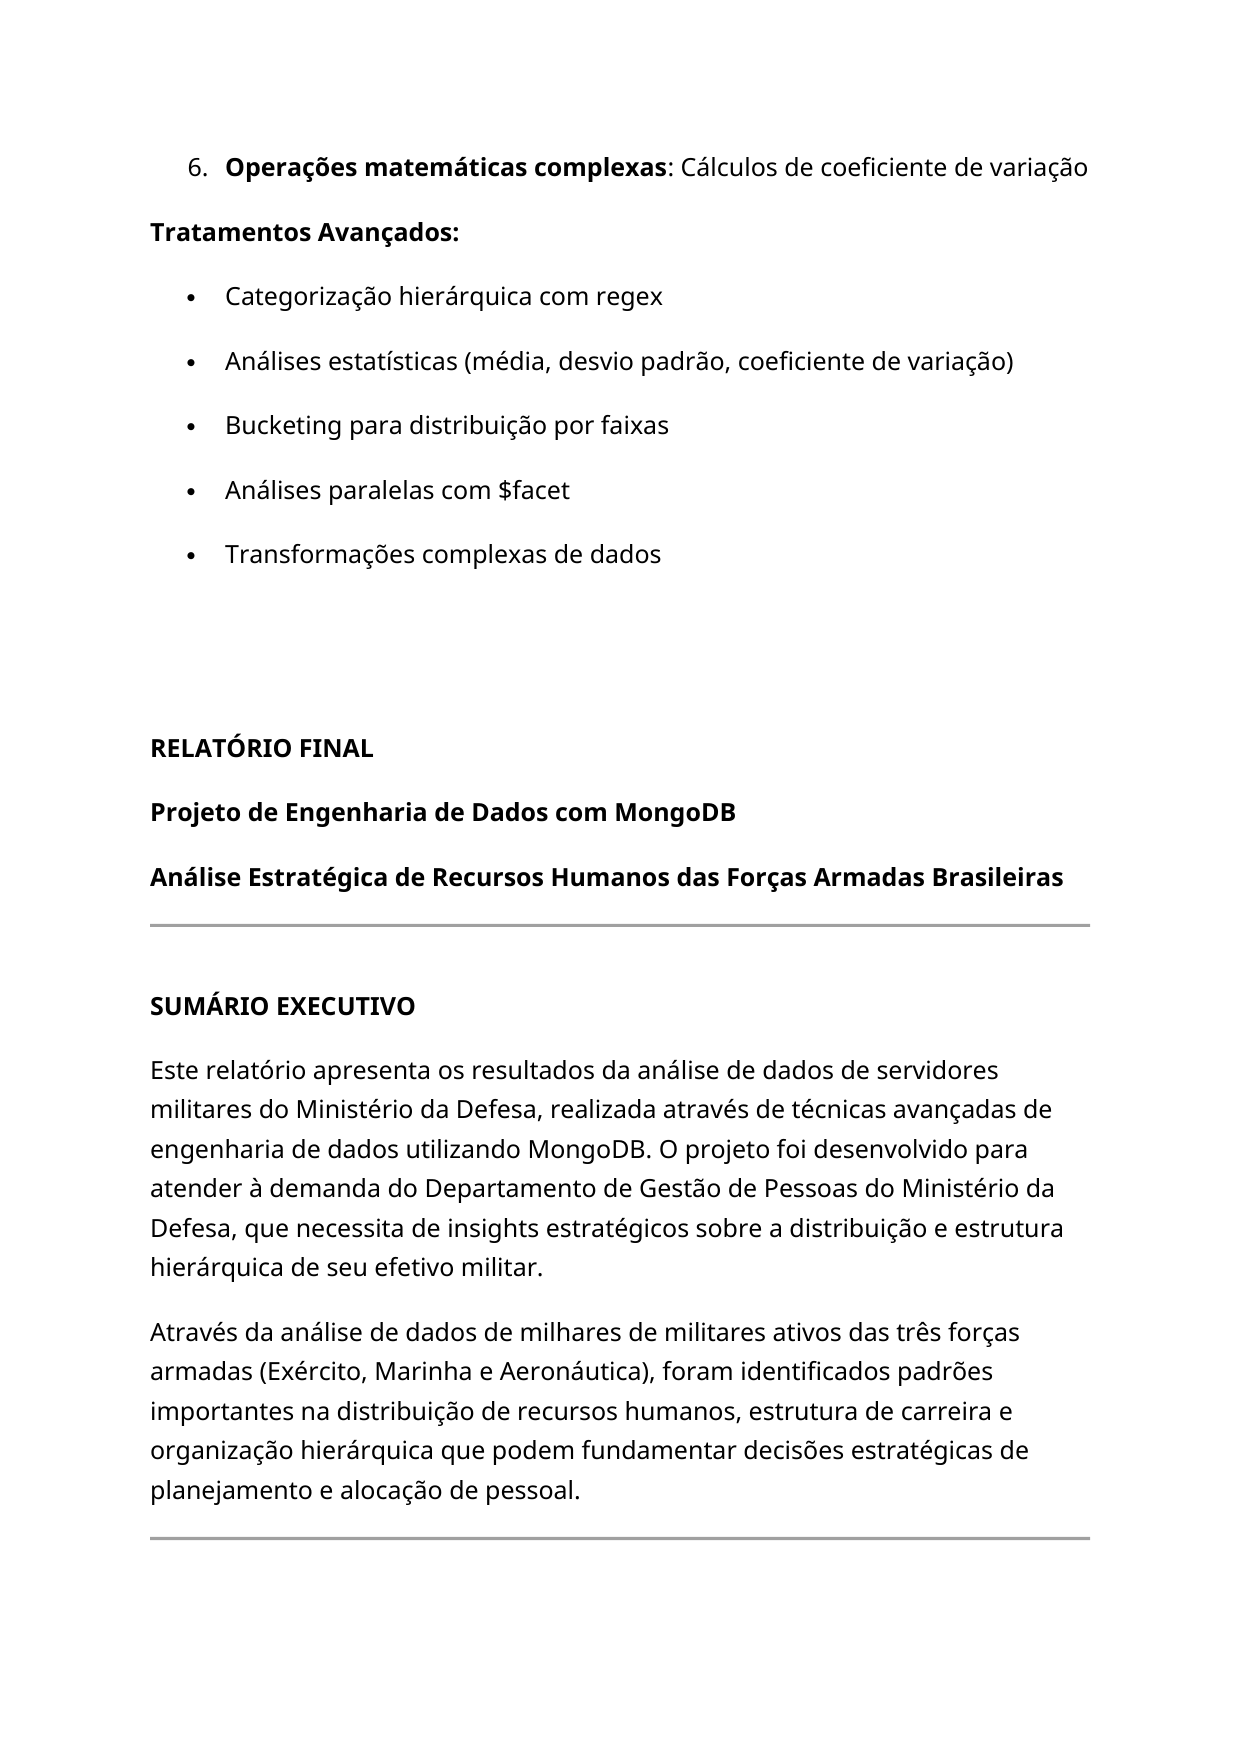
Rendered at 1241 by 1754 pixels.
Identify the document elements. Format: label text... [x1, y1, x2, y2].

text RELATÓRIO FINAL [150, 730, 1090, 764]
list Bucketing para distribuição por faixas [187, 408, 1090, 442]
list Análises estatísticas (média, desvio padrão, coeficiente de variação) [187, 343, 1090, 377]
text Tratamentos Avançados: [150, 214, 1090, 248]
text Este relatório apresenta os resultados da análise de dados de servidores militares do Ministério da Defesa, realizada através de técnicas avançadas de engenharia de dados utilizando MongoDB. O projeto foi desenvolvido para atender à demanda do Departamento de Gestão de Pessoas do Ministério da Defesa, que necessita de insights estratégicos sobre a distribuição e estrutura hierárquica de seu efetivo militar. [150, 1053, 1090, 1284]
text SUMÁRIO EXECUTIVO [150, 988, 1090, 1022]
text Através da análise de dados de milhares de militares ativos das três forças armadas (Exército, Marinha e Aeronáutica), foram identificados padrões importantes na distribuição de recursos humanos, estrutura de carreira e organização hierárquica que podem fundamentar decisões estratégicas de planejamento e alocação de pessoal. [150, 1314, 1090, 1507]
list Transformações complexas de dados [187, 537, 1090, 571]
text Análise Estratégica de Recursos Humanos das Forças Armadas Brasileiras [150, 859, 1090, 893]
list Categorização hierárquica com regex [187, 279, 1090, 313]
list Análises paralelas com $facet [187, 472, 1090, 506]
text Projeto de Engenharia de Dados com MongoDB [150, 795, 1090, 829]
list Operações matemáticas complexas: Cálculos de coeficiente de variação [187, 150, 1090, 184]
